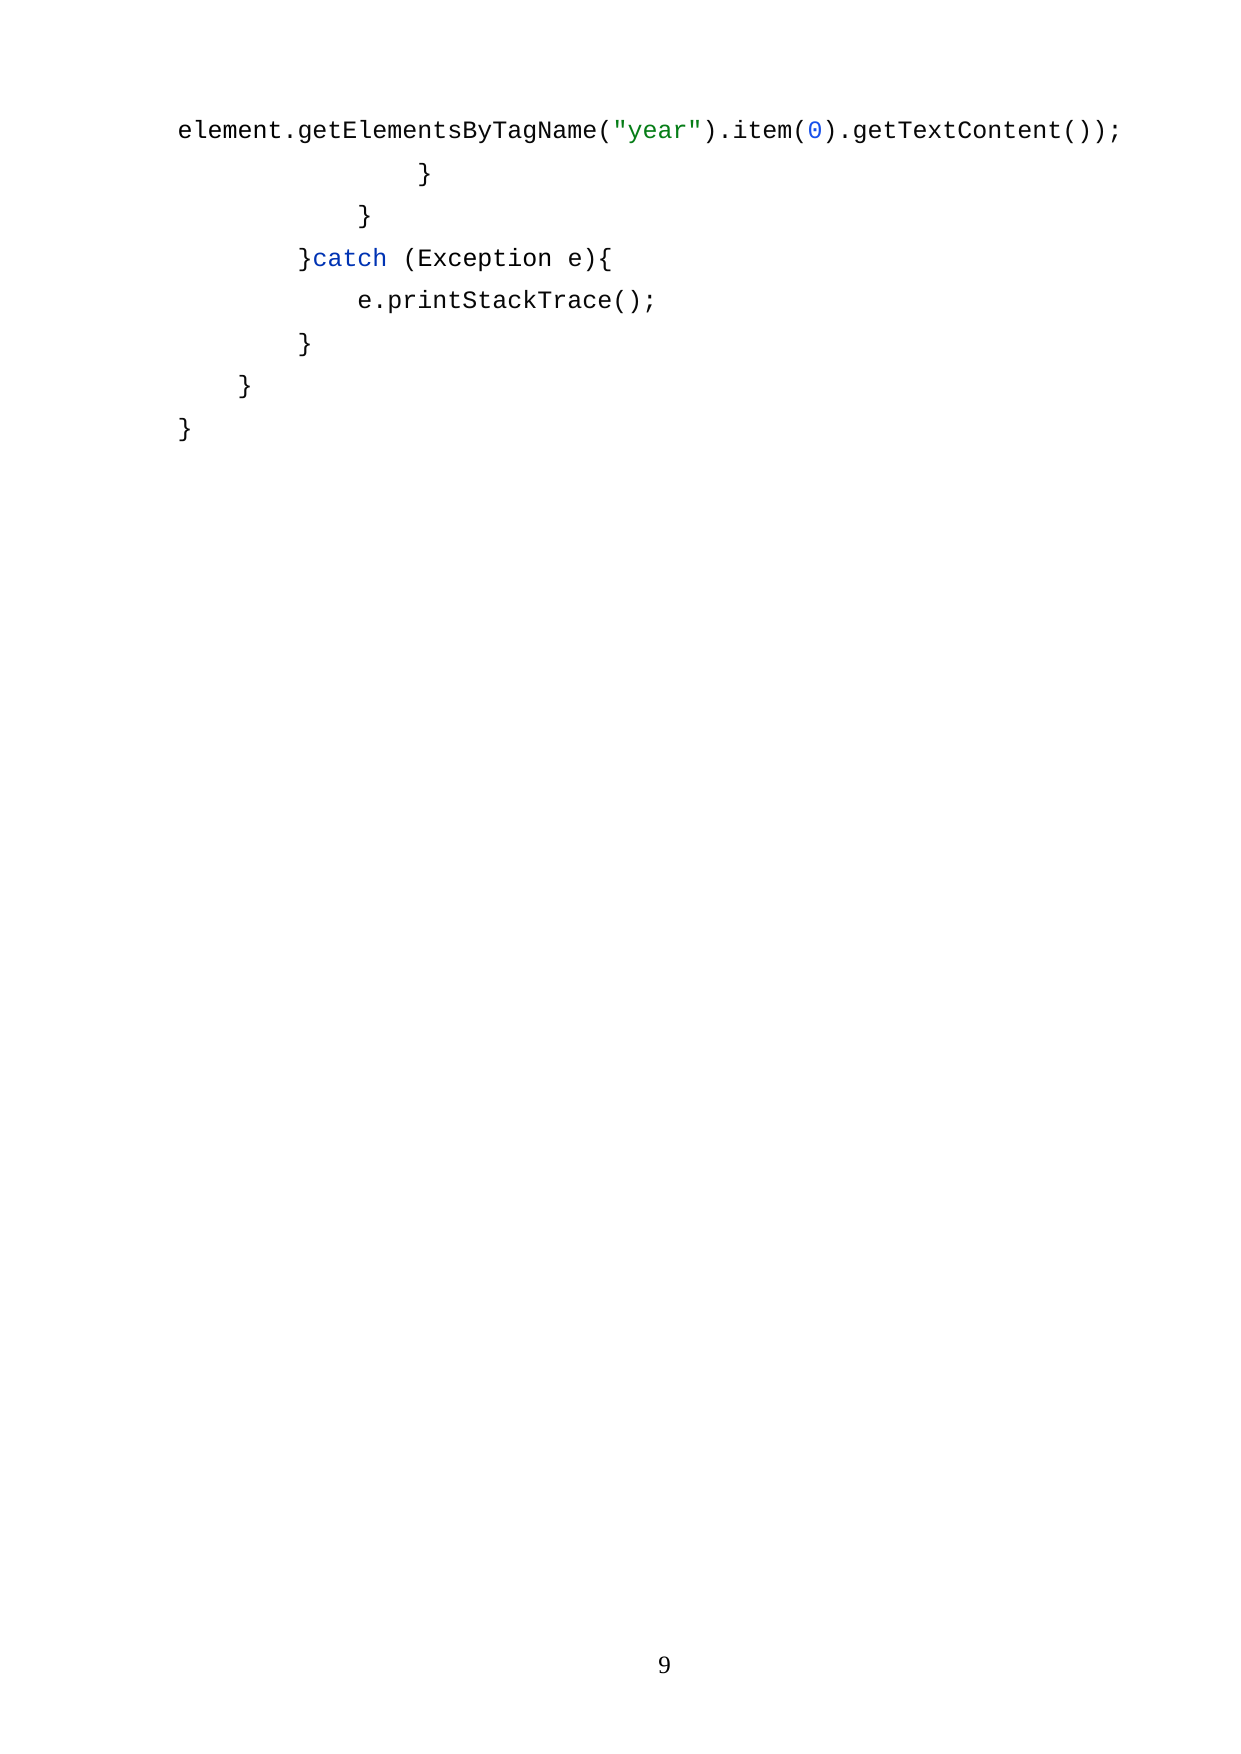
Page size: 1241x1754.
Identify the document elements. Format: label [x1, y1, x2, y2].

text [177, 118, 1152, 444]
